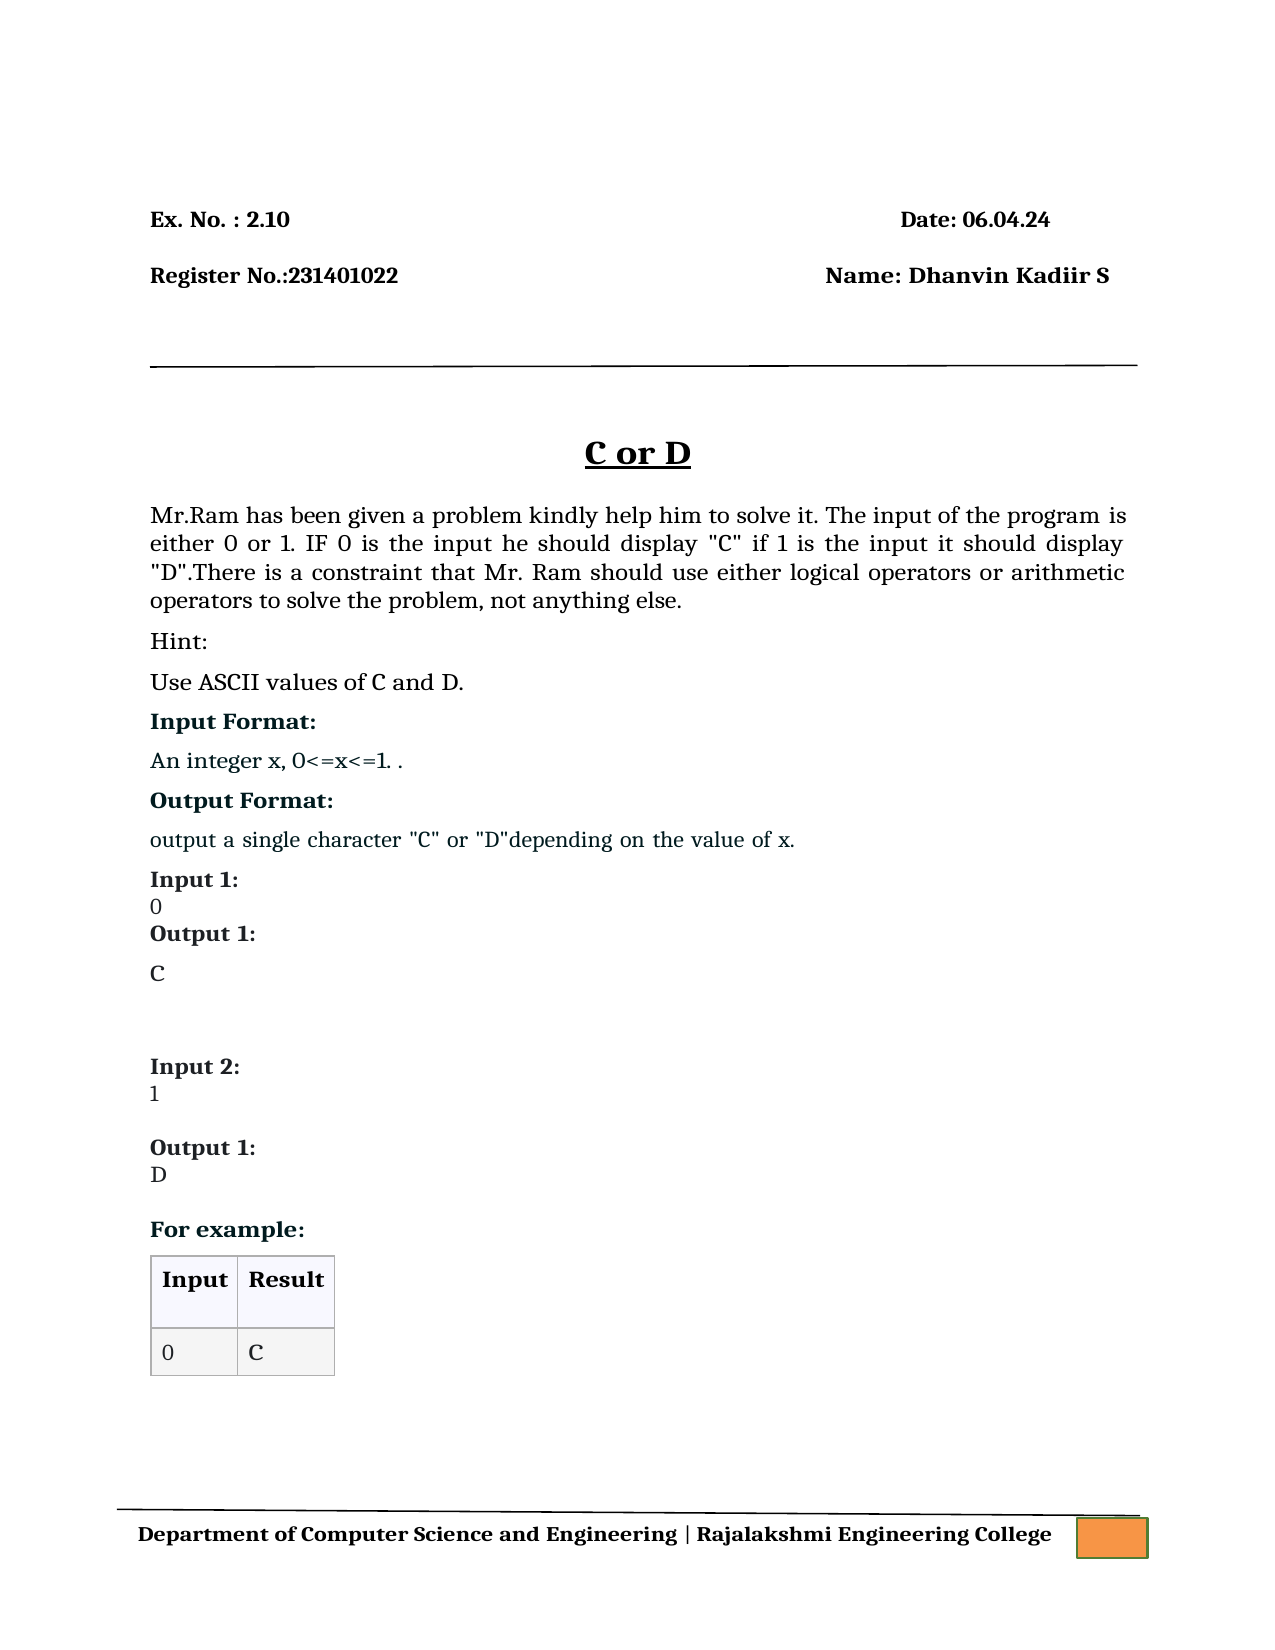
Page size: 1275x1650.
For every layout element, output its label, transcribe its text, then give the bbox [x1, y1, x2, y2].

text Ex. No. : 2.10 Date: 06.04.24 [150, 207, 1137, 234]
text Input 1: [150, 867, 1137, 893]
subtitle C or D [312, 434, 963, 472]
text 1 [150, 1081, 1137, 1107]
table_header Result [238, 1257, 334, 1327]
text Use ASCII values of C and D. [150, 669, 1137, 696]
text Register No.:231401022 Name: Dhanvin Kadiir S [150, 263, 1137, 290]
text Input 2: [150, 1054, 1137, 1080]
text Mr.Ram has been given a problem kindly help him to solve it. The input of the program is either 0 or 1. IF 0 is the input he should display "C" if 1 is the input it should display "D".There is a constraint that Mr. Ram should use either logical operators or arithmetic operators to solve the problem, not anything else. [150, 502, 1126, 614]
text Output 1: [150, 921, 1137, 947]
text 0 [150, 894, 1137, 920]
text Hint: [150, 628, 1137, 655]
table_cell C [238, 1329, 334, 1375]
text Output Format: [150, 788, 1137, 814]
text An integer x, 0<=x<=1. . [150, 748, 1137, 774]
table_header Input [152, 1257, 237, 1327]
text D [150, 1162, 1137, 1188]
text output a single character "C" or "D"depending on the value of x. [150, 827, 1137, 853]
text Input Format: [150, 709, 1137, 735]
text Output 1: [150, 1135, 1137, 1161]
text For example: [150, 1216, 1137, 1243]
text C [150, 961, 1137, 987]
table_cell 0 [152, 1329, 237, 1375]
